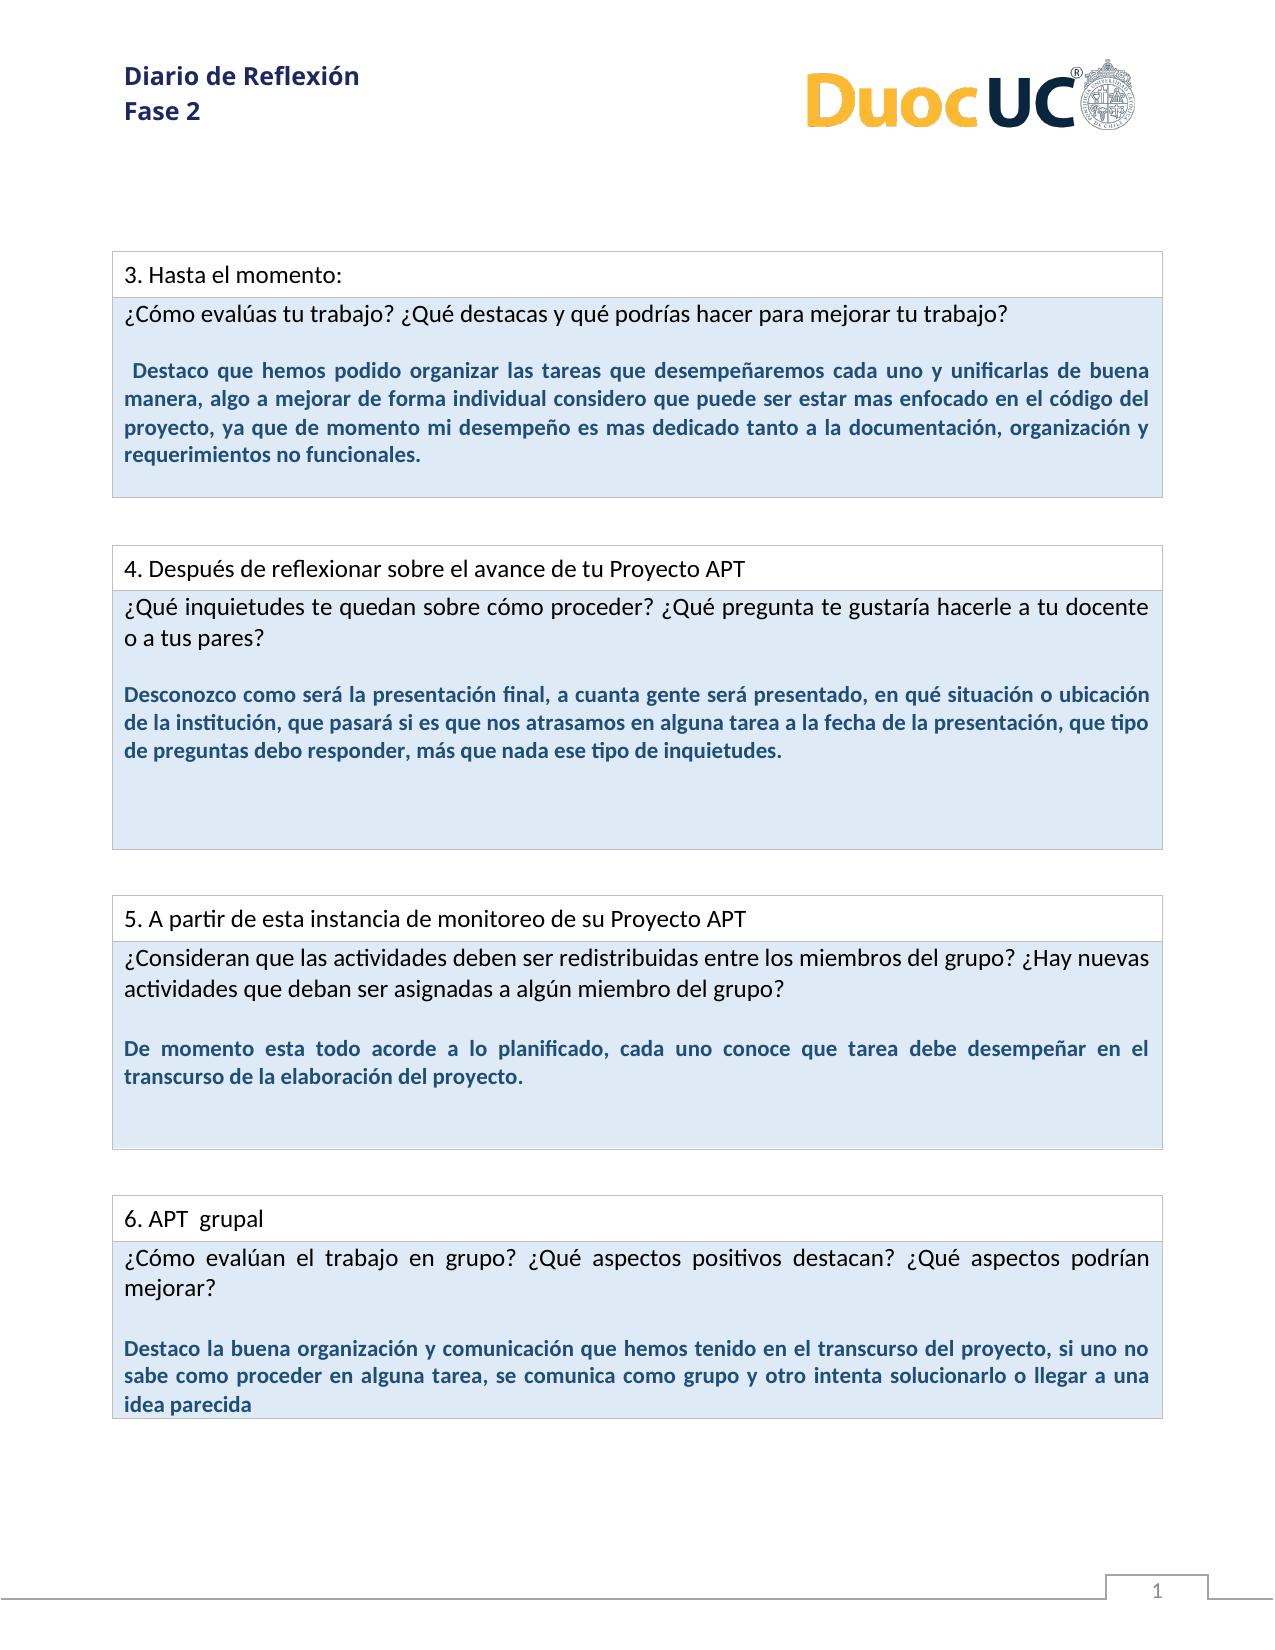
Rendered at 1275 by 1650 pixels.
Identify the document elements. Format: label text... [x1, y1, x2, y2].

table_cell ¿Consideran que las actividades deben ser redistribuidas entre los miembros del grupo? ¿Hay nuevas actividades que deban ser asignadas a algún miembro del grupo? De momento esta todo acorde a lo planificado, cada uno conoce que tarea debe desempeñar en el transcurso de la elaboración del proyecto. [113, 942, 1162, 1148]
table_cell ¿Cómo evalúan el trabajo en grupo? ¿Qué aspectos positivos destacan? ¿Qué aspectos podrían mejorar? Destaco la buena organización y comunicación que hemos tenido en el transcurso del proyecto, si uno no sabe como proceder en alguna tarea, se comunica como grupo y otro intenta solucionarlo o llegar a una idea parecida [113, 1242, 1162, 1418]
picture [807, 59, 1135, 130]
table_header 3. Hasta el momento: [113, 252, 1162, 297]
table_cell ¿Qué inquietudes te quedan sobre cómo proceder? ¿Qué pregunta te gustaría hacerle a tu docente o a tus pares? Desconozco como será la presentación final, a cuanta gente será presentado, en qué situación o ubicación de la institución, que pasará si es que nos atrasamos en alguna tarea a la fecha de la presentación, que tipo de preguntas debo responder, más que nada ese tipo de inquietudes. [113, 591, 1162, 849]
table_header 4. Después de reflexionar sobre el avance de tu Proyecto APT [113, 546, 1162, 590]
table_header 6. APT grupal [113, 1196, 1162, 1241]
table_cell ¿Cómo evalúas tu trabajo? ¿Qué destacas y qué podrías hacer para mejorar tu trabajo? Destaco que hemos podido organizar las tareas que desempeñaremos cada uno y unificarlas de buena manera, algo a mejorar de forma individual considero que puede ser estar mas enfocado en el código del proyecto, ya que de momento mi desempeño es mas dedicado tanto a la documentación, organización y requerimientos no funcionales. [113, 298, 1162, 497]
table_header 5. A partir de esta instancia de monitoreo de su Proyecto APT [113, 896, 1162, 941]
